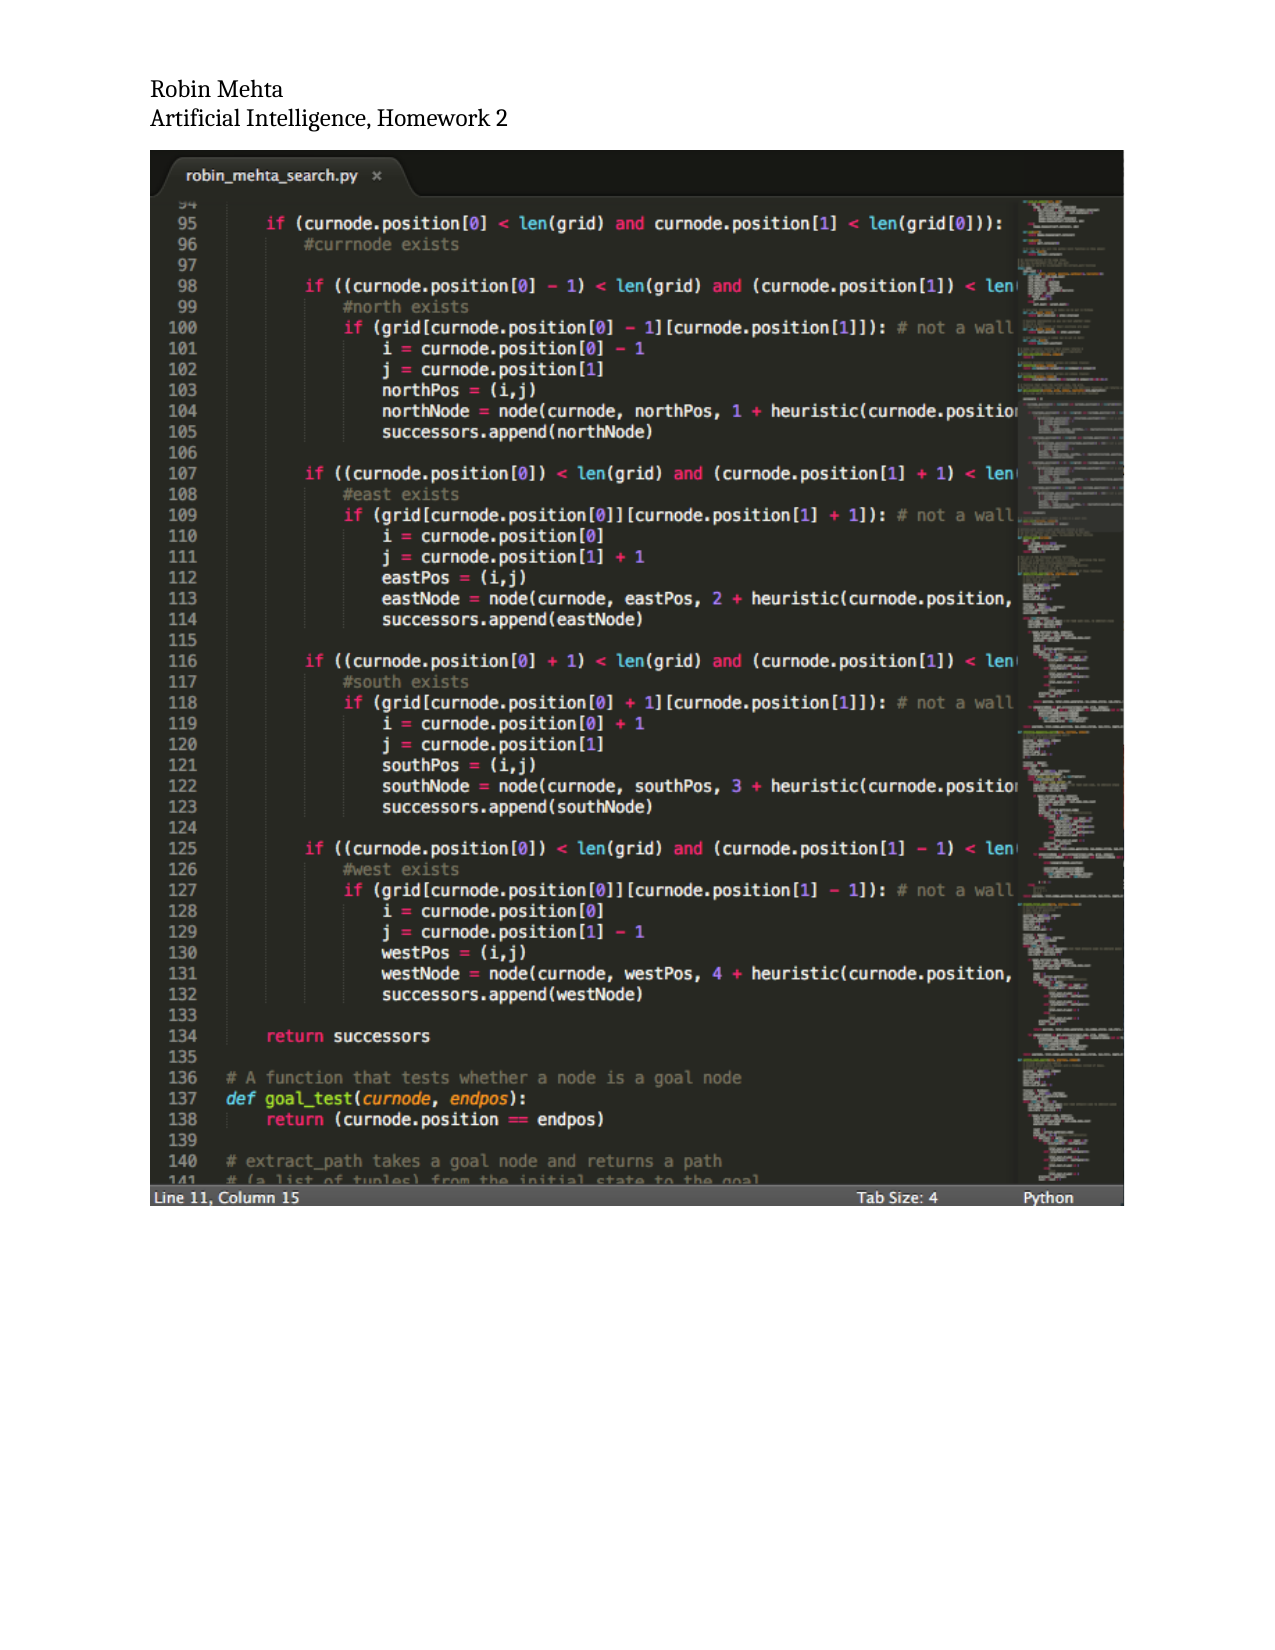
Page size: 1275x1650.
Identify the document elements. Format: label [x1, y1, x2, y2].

picture [150, 150, 1125, 1206]
